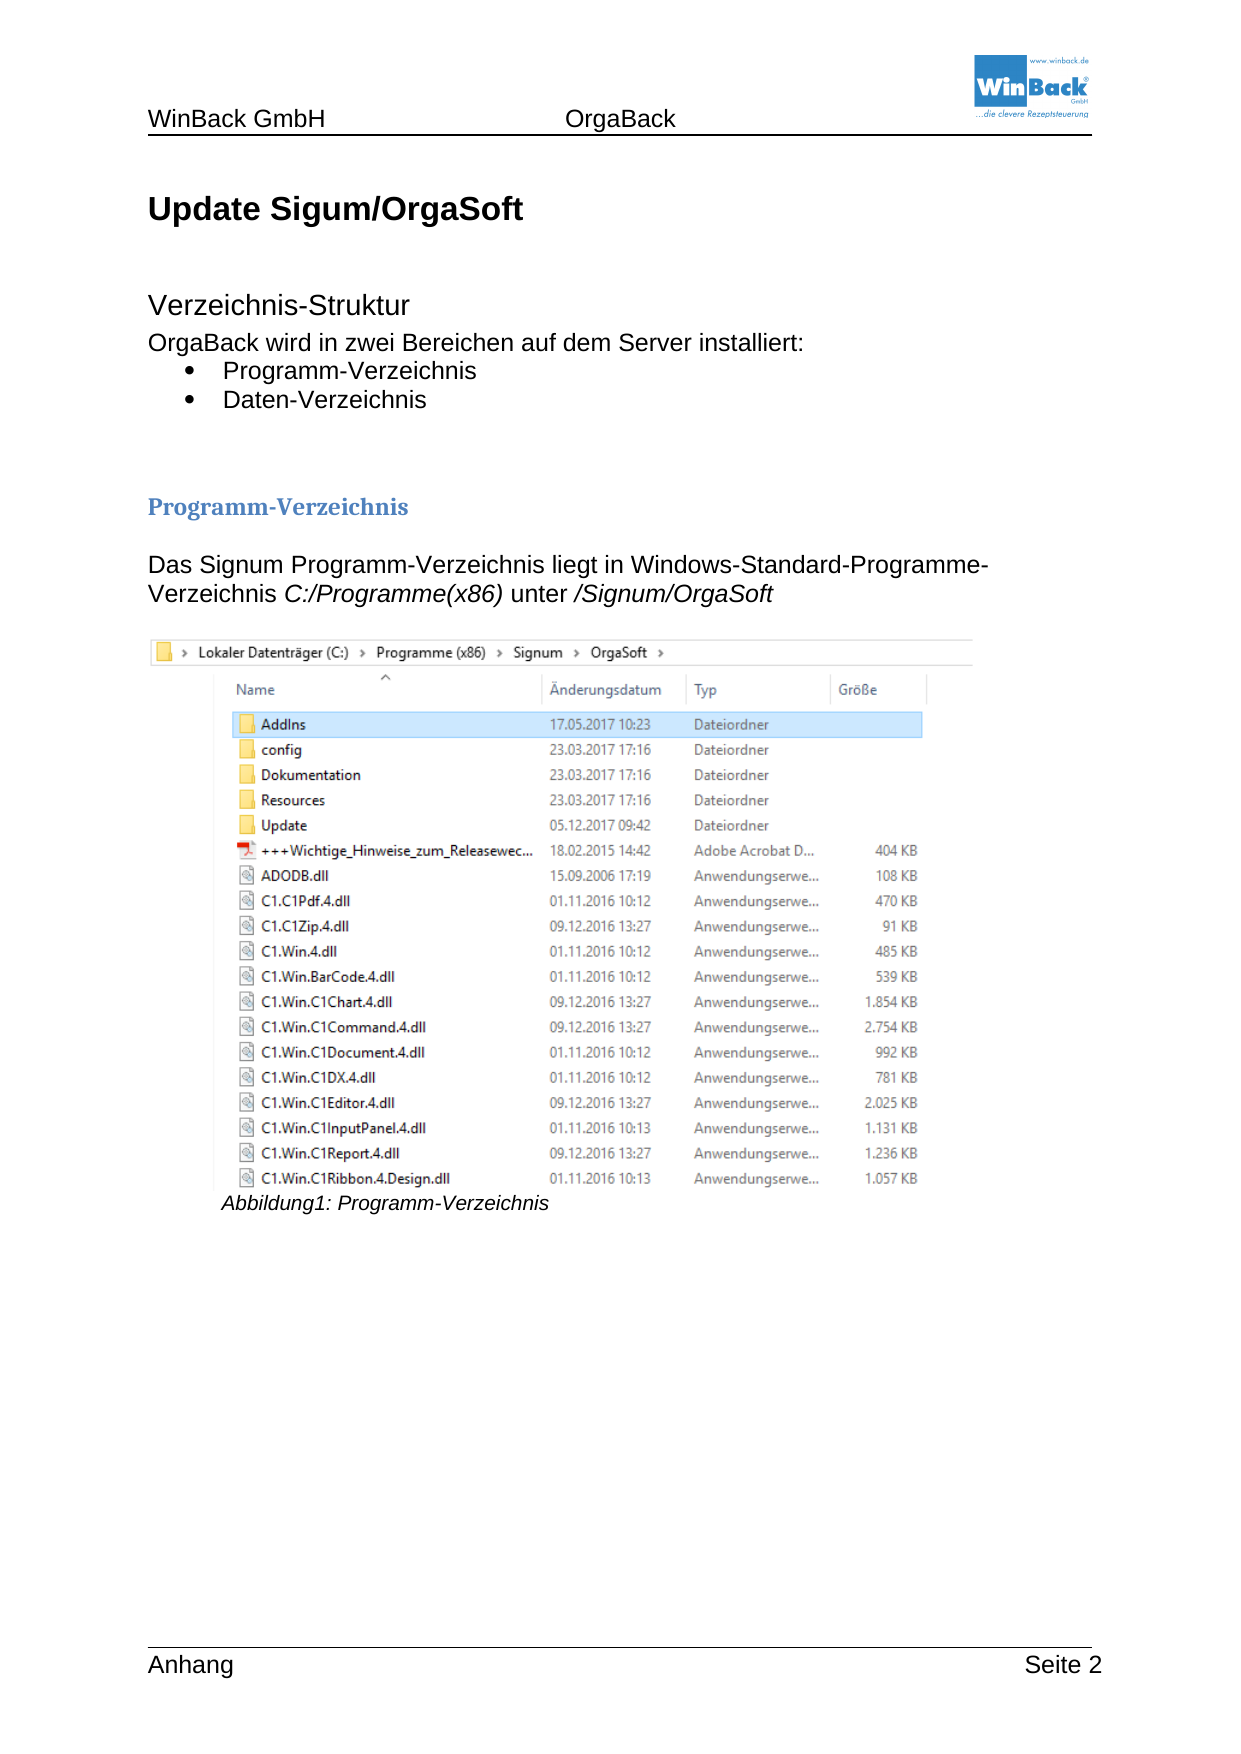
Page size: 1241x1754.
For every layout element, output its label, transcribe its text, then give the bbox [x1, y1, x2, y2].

list Programm-Verzeichnis [185, 356, 1092, 385]
picture [974, 55, 1093, 118]
subtitle Update Sigum/OrgaSoft [148, 189, 1092, 228]
subtitle Verzeichnis-Struktur [148, 288, 1092, 321]
text OrgaBack wird in zwei Bereichen auf dem Server installiert: [148, 328, 1092, 356]
subtitle Programm-Verzeichnis [148, 492, 1092, 521]
list Daten-Verzeichnis [185, 385, 1092, 414]
text Das Signum Programm-Verzeichnis liegt in Windows-Standard-Programme-Verzeichnis C:/Programme(x86) unter /Signum/OrgaSoft [148, 550, 1092, 607]
